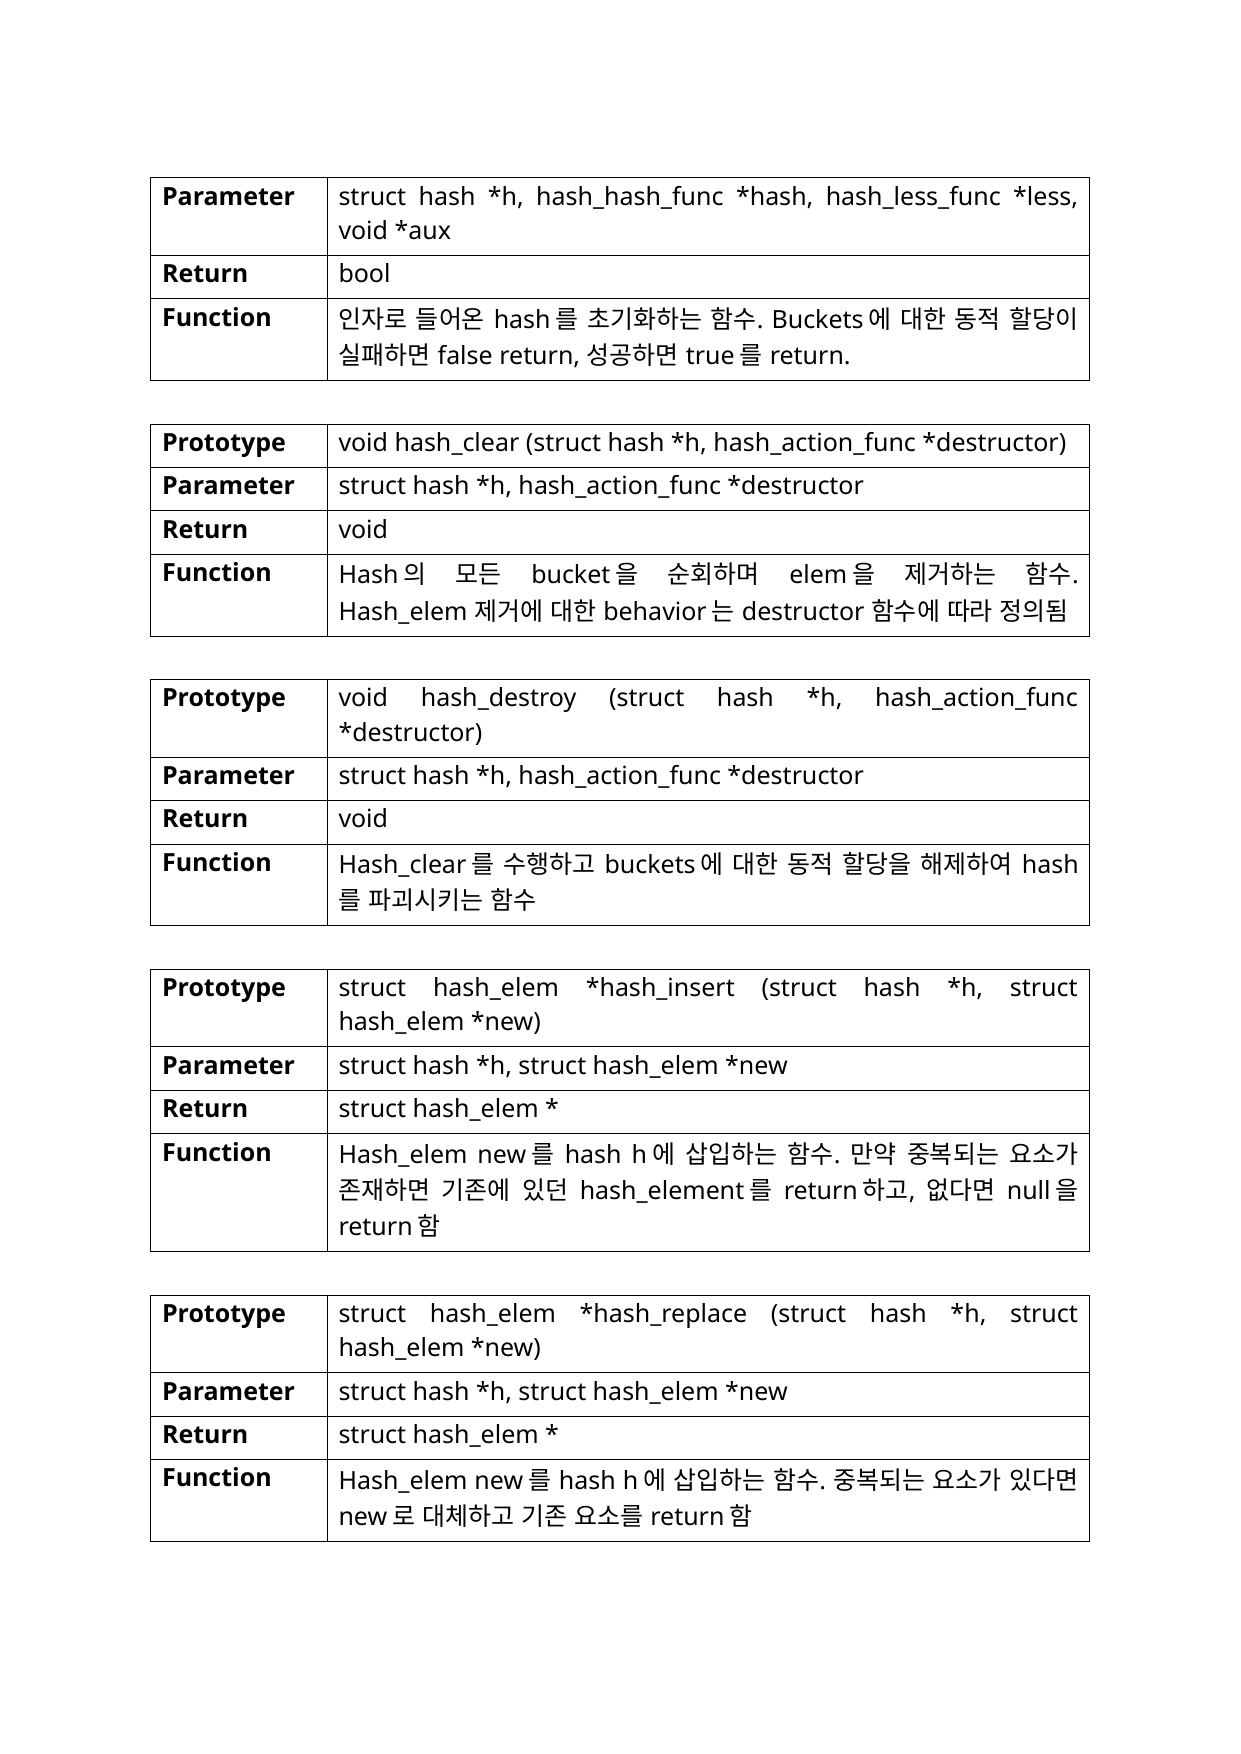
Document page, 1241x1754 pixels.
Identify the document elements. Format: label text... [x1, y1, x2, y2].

table_cell struct hash *h, hash_hash_func *hash, hash_less_func *less, void *aux [328, 178, 1089, 255]
table_cell struct hash *h, struct hash_elem *new [328, 1373, 1089, 1416]
table_cell Parameter [151, 1373, 327, 1416]
table_header Prototype [151, 1296, 327, 1372]
table_cell Return [151, 1091, 327, 1133]
table_cell Parameter [151, 1047, 327, 1090]
table_cell struct hash *h, hash_action_func *destructor [328, 758, 1089, 800]
table_cell Return [151, 1417, 327, 1459]
table_cell Parameter [151, 758, 327, 800]
table_cell Function [151, 1134, 327, 1251]
table_cell struct hash *h, struct hash_elem *new [328, 1047, 1089, 1090]
table_cell Hash_elem new를 hash h에 삽입하는 함수. 만약 중복되는 요소가 존재하면 기존에 있던 hash_element를 return하고, 없다면 null을 return함 [328, 1134, 1089, 1251]
table_cell Function [151, 299, 327, 380]
table_header struct hash_elem *hash_insert (struct hash *h, struct hash_elem *new) [328, 970, 1089, 1046]
table_cell Function [151, 845, 327, 925]
table_cell struct hash_elem * [328, 1417, 1089, 1459]
table_cell struct hash_elem * [328, 1091, 1089, 1133]
table_cell Parameter [151, 468, 327, 510]
table_cell struct hash *h, hash_action_func *destructor [328, 468, 1089, 510]
table_cell Return [151, 511, 327, 554]
table_cell void [328, 801, 1089, 843]
table_header struct hash_elem *hash_replace (struct hash *h, struct hash_elem *new) [328, 1296, 1089, 1372]
table_header Prototype [151, 425, 327, 467]
table_cell void [328, 511, 1089, 554]
table_header void hash_clear (struct hash *h, hash_action_func *destructor) [328, 425, 1089, 467]
table_cell 인자로 들어온 hash를 초기화하는 함수. Buckets에 대한 동적 할당이 실패하면 false return, 성공하면 true를 return. [328, 299, 1089, 380]
table_cell Return [151, 256, 327, 298]
table_cell Hash_clear를 수행하고 buckets에 대한 동적 할당을 해제하여 hash를 파괴시키는 함수 [328, 845, 1089, 925]
table_header void hash_destroy (struct hash *h, hash_action_func *destructor) [328, 680, 1089, 757]
table_cell bool [328, 256, 1089, 298]
table_header Prototype [151, 680, 327, 757]
table_cell Hash_elem new를 hash h에 삽입하는 함수. 중복되는 요소가 있다면 new로 대체하고 기존 요소를 return함 [328, 1460, 1089, 1541]
table_cell Parameter [151, 178, 327, 255]
table_header Prototype [151, 970, 327, 1046]
table_cell Function [151, 555, 327, 636]
table_cell Function [151, 1460, 327, 1541]
table_cell Hash의 모든 bucket을 순회하며 elem을 제거하는 함수. Hash_elem 제거에 대한 behavior는 destructor 함수에 따라 정의됨 [328, 555, 1089, 636]
table_cell Return [151, 801, 327, 843]
